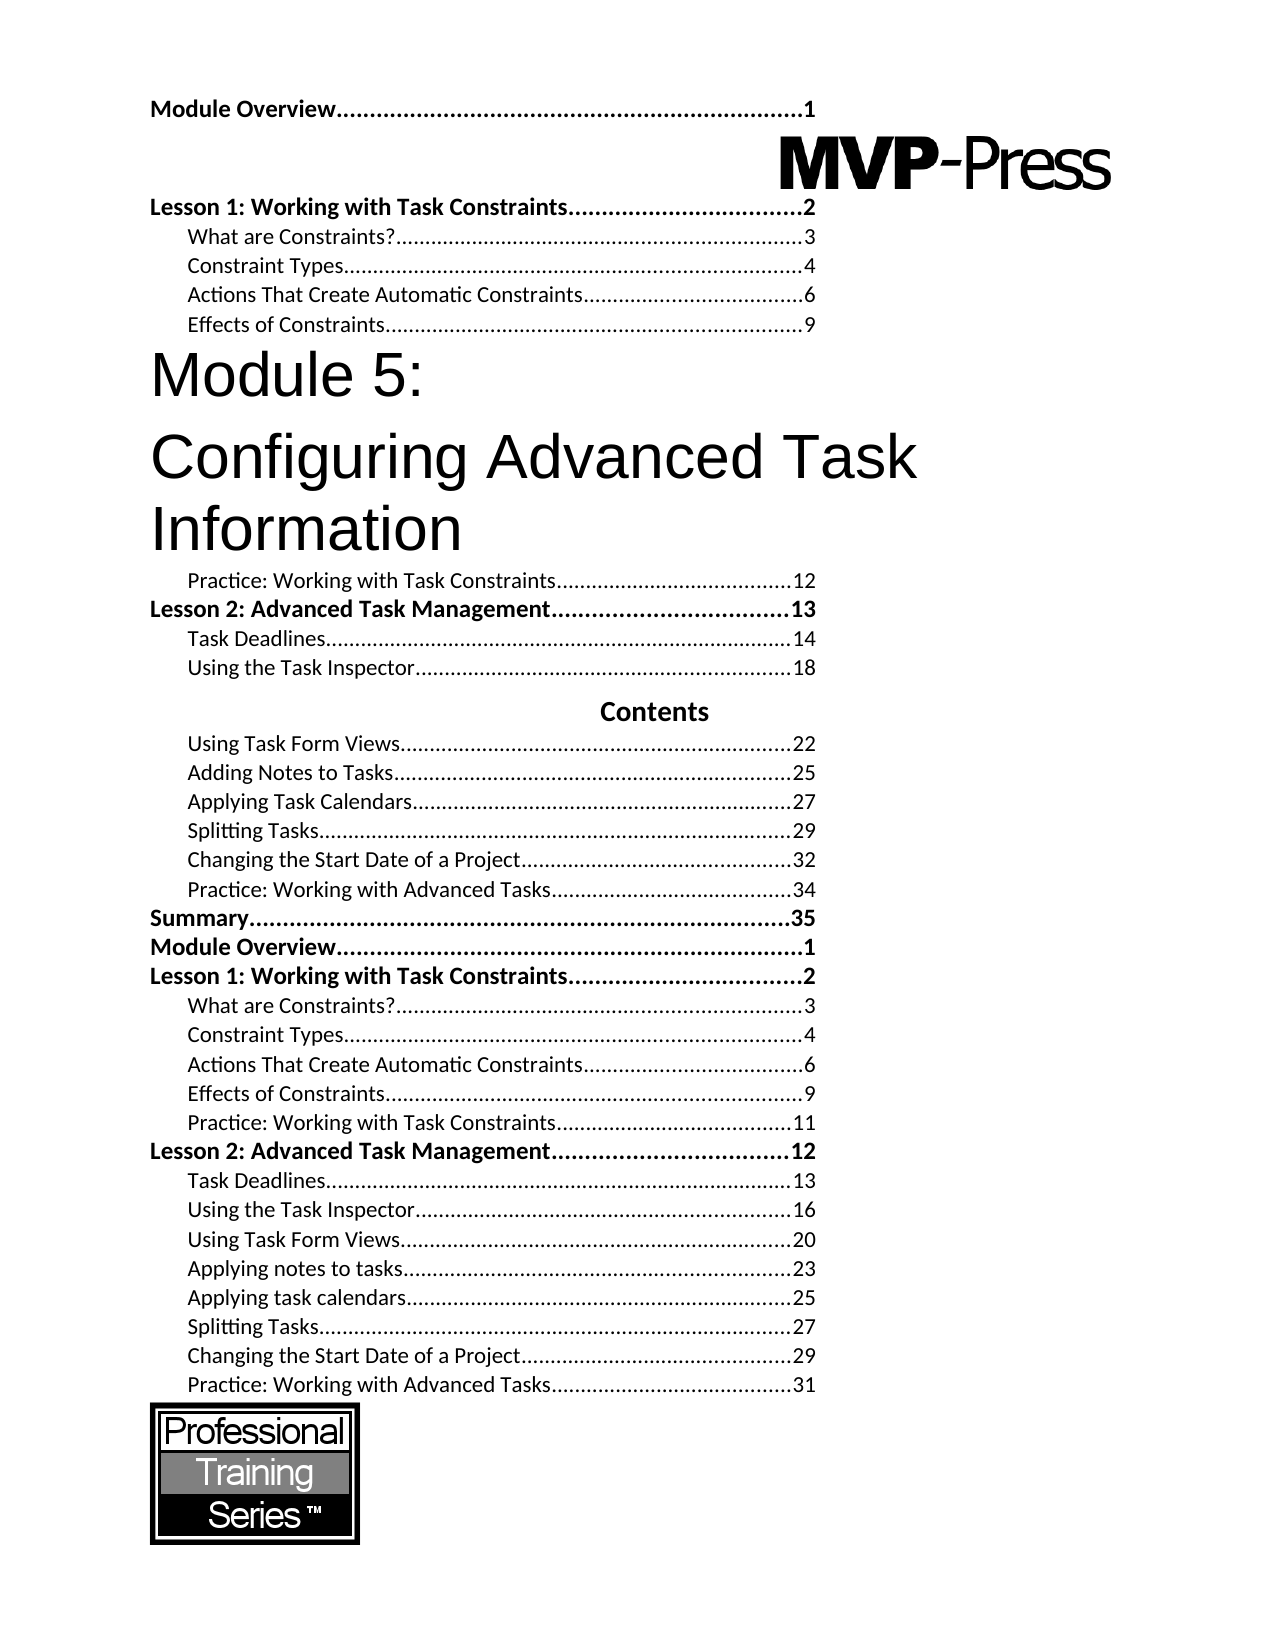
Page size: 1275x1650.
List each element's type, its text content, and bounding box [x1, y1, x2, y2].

picture [777, 133, 1114, 192]
title Configuring Advanced Task Information [150, 420, 1206, 564]
text Module 5: [150, 338, 519, 404]
title Contents [600, 698, 1268, 727]
picture [149, 1402, 361, 1545]
